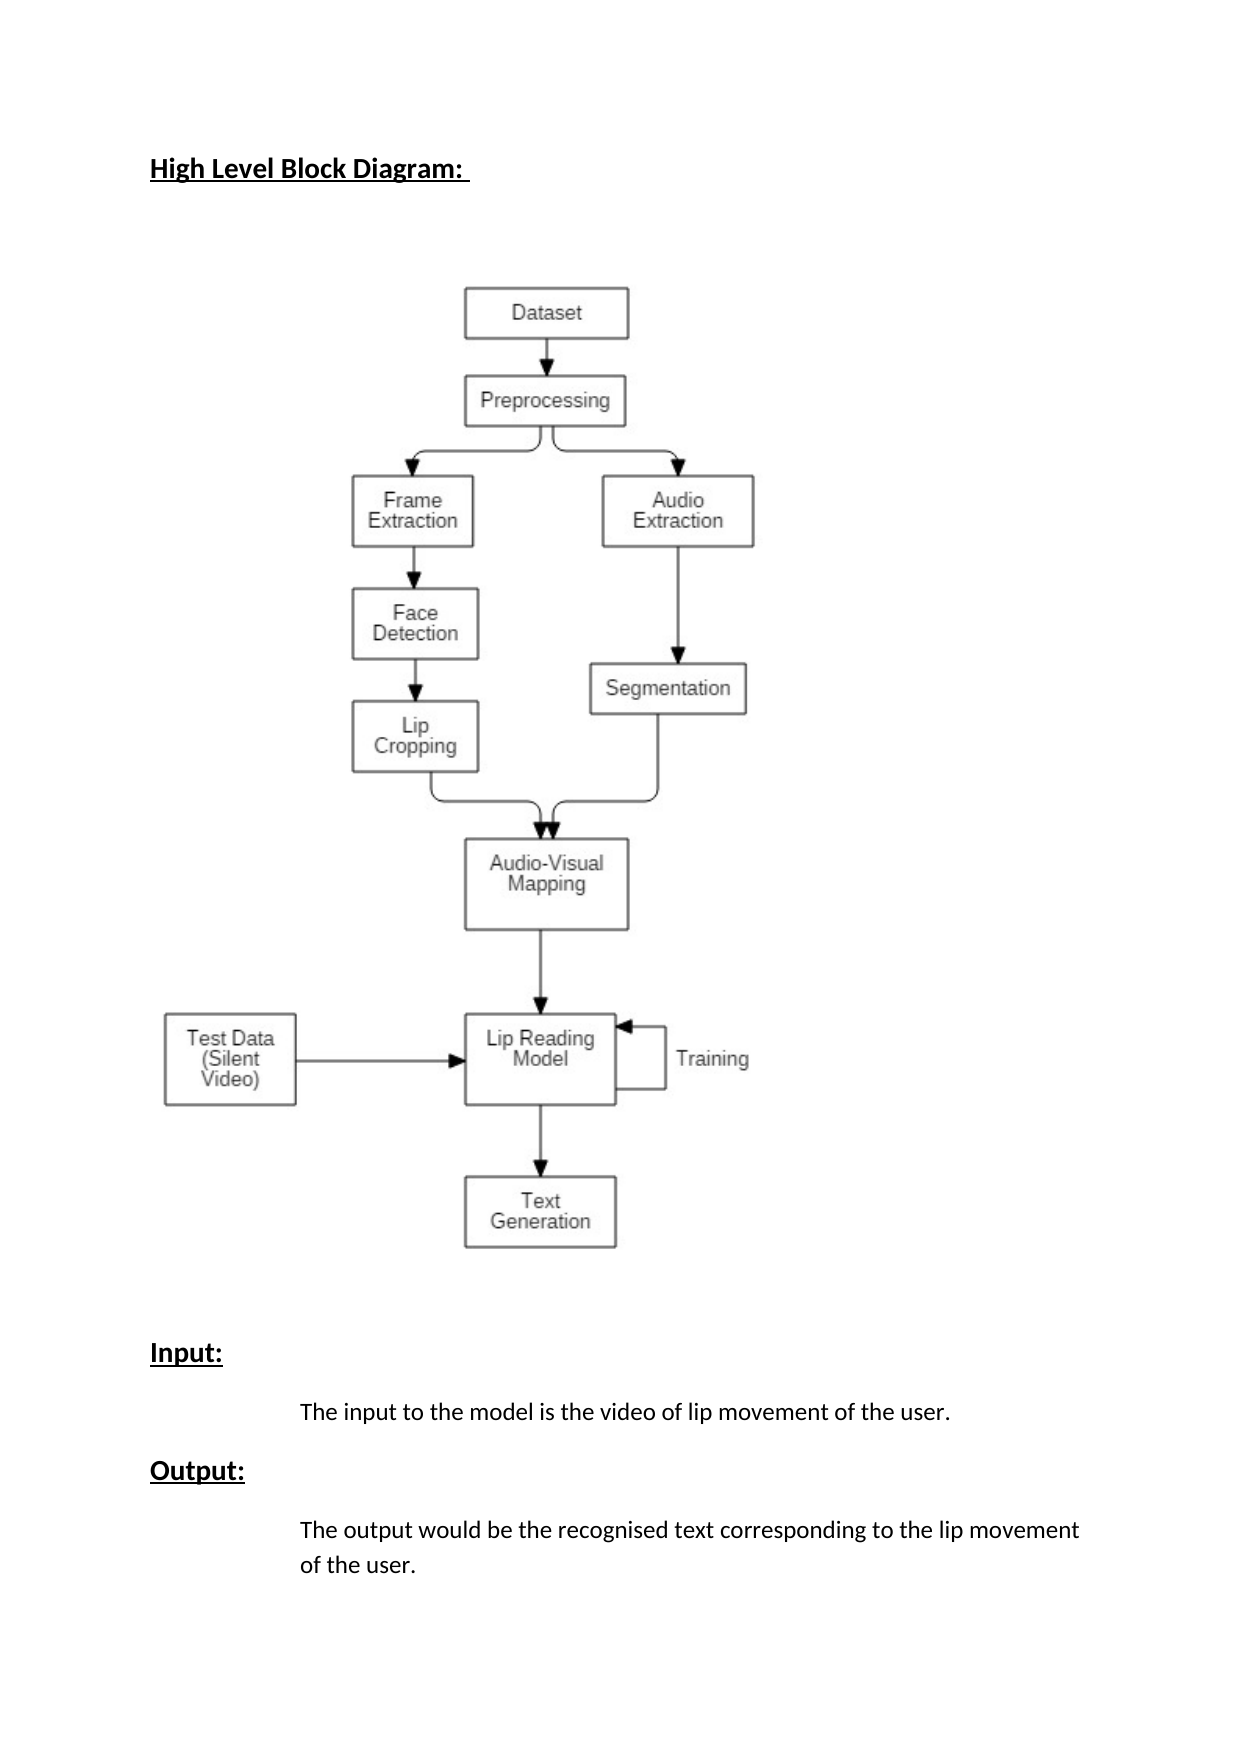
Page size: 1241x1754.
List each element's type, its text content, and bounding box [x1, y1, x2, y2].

text High Level Block Diagram: [150, 150, 1090, 186]
text Input: [150, 1334, 1090, 1370]
text Output: [150, 1452, 1090, 1488]
picture [150, 273, 815, 1310]
list The input to the model is the video of lip movement of the user. [300, 1396, 1090, 1427]
list The output would be the recognised text corresponding to the lip movement of the user. [300, 1514, 1090, 1579]
